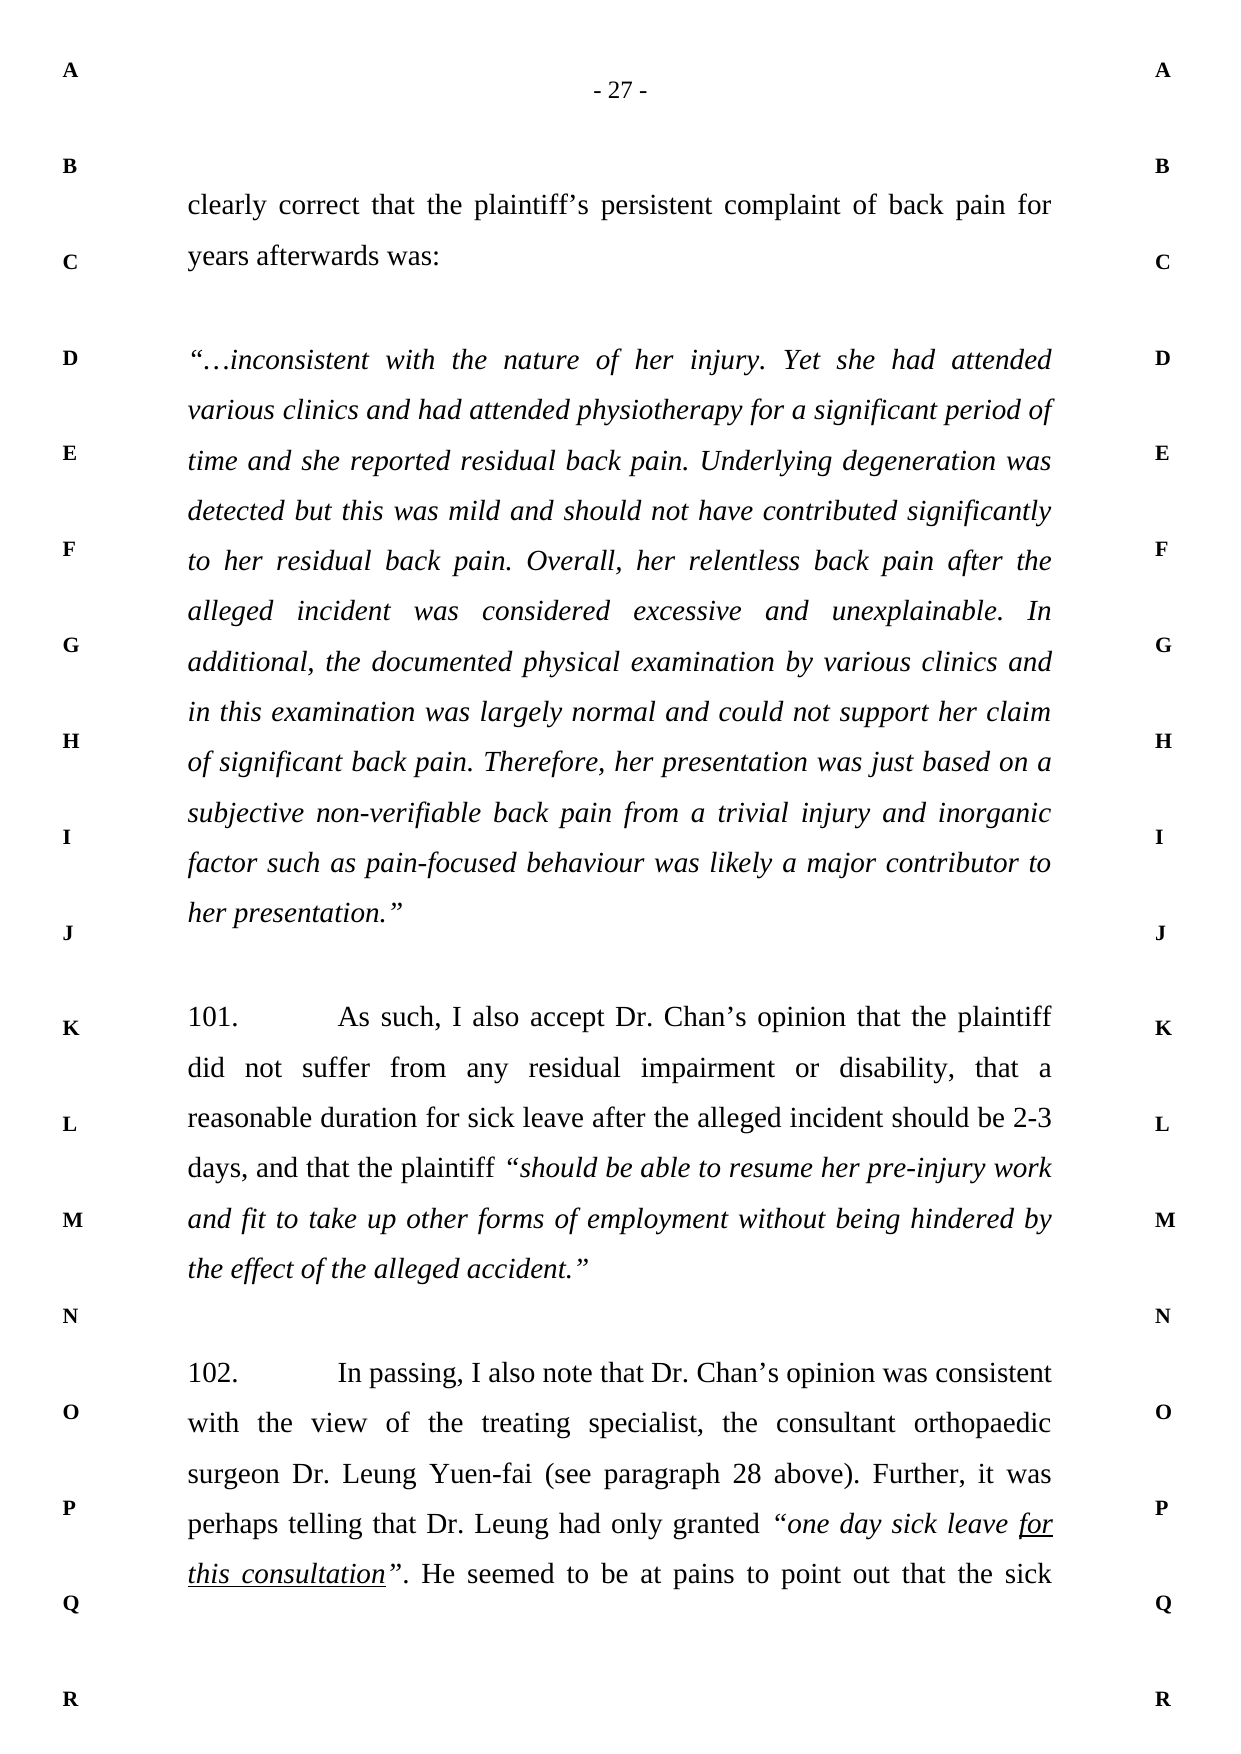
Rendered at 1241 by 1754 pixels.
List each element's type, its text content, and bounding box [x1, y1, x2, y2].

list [187, 187, 1053, 271]
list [187, 1355, 1053, 1590]
text “…inconsistent with the nature of her injury. Yet she had attended various clinics and had attended physiotherapy for a significant period of time and she reported residual back pain. Underlying degeneration was detected but this was mild and should not have contributed significantly to her residual back pain. Overall, her relentless back pain after the alleged incident was considered excessive and unexplainable. In additional, the documented physical examination by various clinics and in this examination was largely normal and could not support her claim of significant back pain. Therefore, her presentation was just based on a subjective non-verifiable back pain from a trivial injury and inorganic factor such as pain-focused behaviour was likely a major contributor to her presentation.” [187, 342, 1053, 929]
list As such, I also accept Dr. Chan’s opinion that the plaintiff did not suffer from any residual impairment or disability, that a reasonable duration for sick leave after the alleged incident should be 2-3 days, and that the plaintiff “should be able to resume her pre-injury work and fit to take up other forms of employment without being hindered by the effect of the alleged accident.” [187, 999, 1053, 1285]
